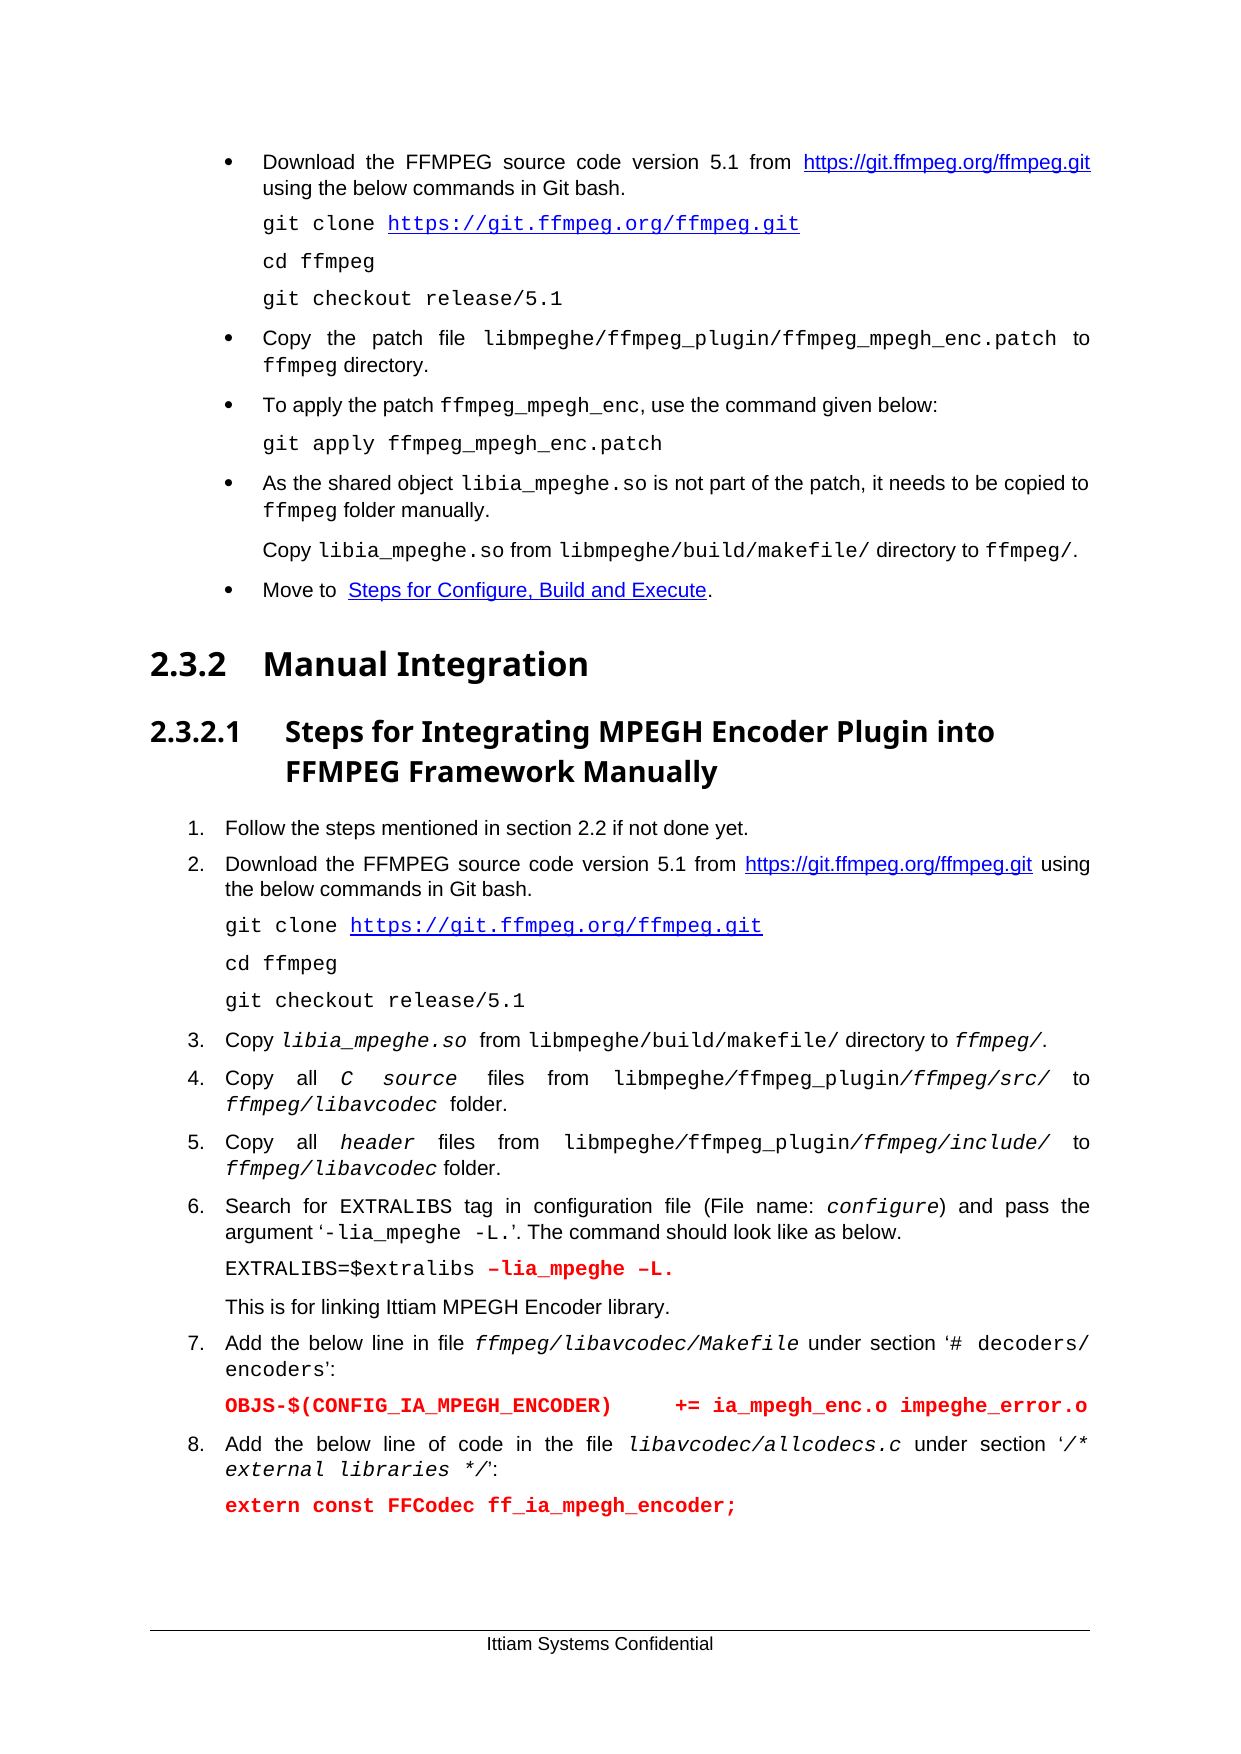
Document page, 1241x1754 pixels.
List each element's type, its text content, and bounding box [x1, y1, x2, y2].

list EXTRALIBS=$extralibs –lia_mpeghe –L. [225, 1258, 1090, 1282]
list OBJS-$(CONFIG_IA_MPEGH_ENCODER) += ia_mpegh_enc.o impeghe_error.o [225, 1395, 1090, 1419]
list As the shared object libia_mpeghe.so is not part of the patch, it needs to be copied to ffmpeg folder manually. [225, 471, 1090, 523]
subtitle Manual Integration [150, 641, 1090, 686]
text Copy libia_mpeghe.so from libmpeghe/build/makefile/ directory to ffmpeg/. [262, 537, 1090, 563]
list Copy all C source files from libmpeghe/ffmpeg_plugin/ffmpeg/src/ to ffmpeg/libavcodec folder. [187, 1066, 1090, 1118]
list Copy libia_mpeghe.so from libmpeghe/build/makefile/ directory to ffmpeg/. [187, 1028, 1090, 1053]
text git clone https://git.ffmpeg.org/ffmpeg.git [262, 213, 1090, 237]
text git apply ffmpeg_mpegh_enc.patch [262, 432, 1090, 456]
list Download the FFMPEG source code version 5.1 from https://git.ffmpeg.org/ffmpeg.git using the below commands in Git bash. [187, 852, 1090, 901]
list Follow the steps mentioned in section 2.2 if not done yet. [187, 816, 1090, 839]
list Copy the patch file libmpeghe/ffmpeg_plugin/ffmpeg_mpegh_enc.patch to ffmpeg directory. [225, 326, 1090, 379]
list Download the FFMPEG source code version 5.1 from https://git.ffmpeg.org/ffmpeg.git using the below commands in Git bash. [225, 150, 1090, 199]
text cd ffmpeg [262, 251, 1090, 274]
text git checkout release/5.1 [225, 990, 1090, 1014]
list extern const FFCodec ff_ia_mpegh_encoder; [225, 1496, 1090, 1519]
list Search for EXTRALIBS tag in configuration file (File name: configure) and pass the argument ‘-lia_mpeghe -L.’. The command should look like as below. [187, 1194, 1090, 1246]
list Add the below line of code in the file libavcodec/allcodecs.c under section ‘/* external libraries */’: [187, 1431, 1090, 1483]
text cd ffmpeg [225, 953, 1090, 976]
list Copy all header files from libmpeghe/ffmpeg_plugin/ffmpeg/include/ to ffmpeg/libavcodec folder. [187, 1130, 1090, 1182]
list To apply the patch ffmpeg_mpegh_enc, use the command given below: [225, 393, 1090, 418]
text git checkout release/5.1 [262, 288, 1090, 312]
subtitle Steps for Integrating MPEGH Encoder Plugin into FFMPEG Framework Manually [150, 711, 1090, 791]
text git clone https://git.ffmpeg.org/ffmpeg.git [225, 915, 1090, 939]
list This is for linking Ittiam MPEGH Encoder library. [225, 1294, 1090, 1318]
list Move to Steps for Configure, Build and Execute. [225, 578, 1090, 602]
list Add the below line in file ffmpeg/libavcodec/Makefile under section ‘# decoders/ encoders’: [187, 1331, 1090, 1383]
